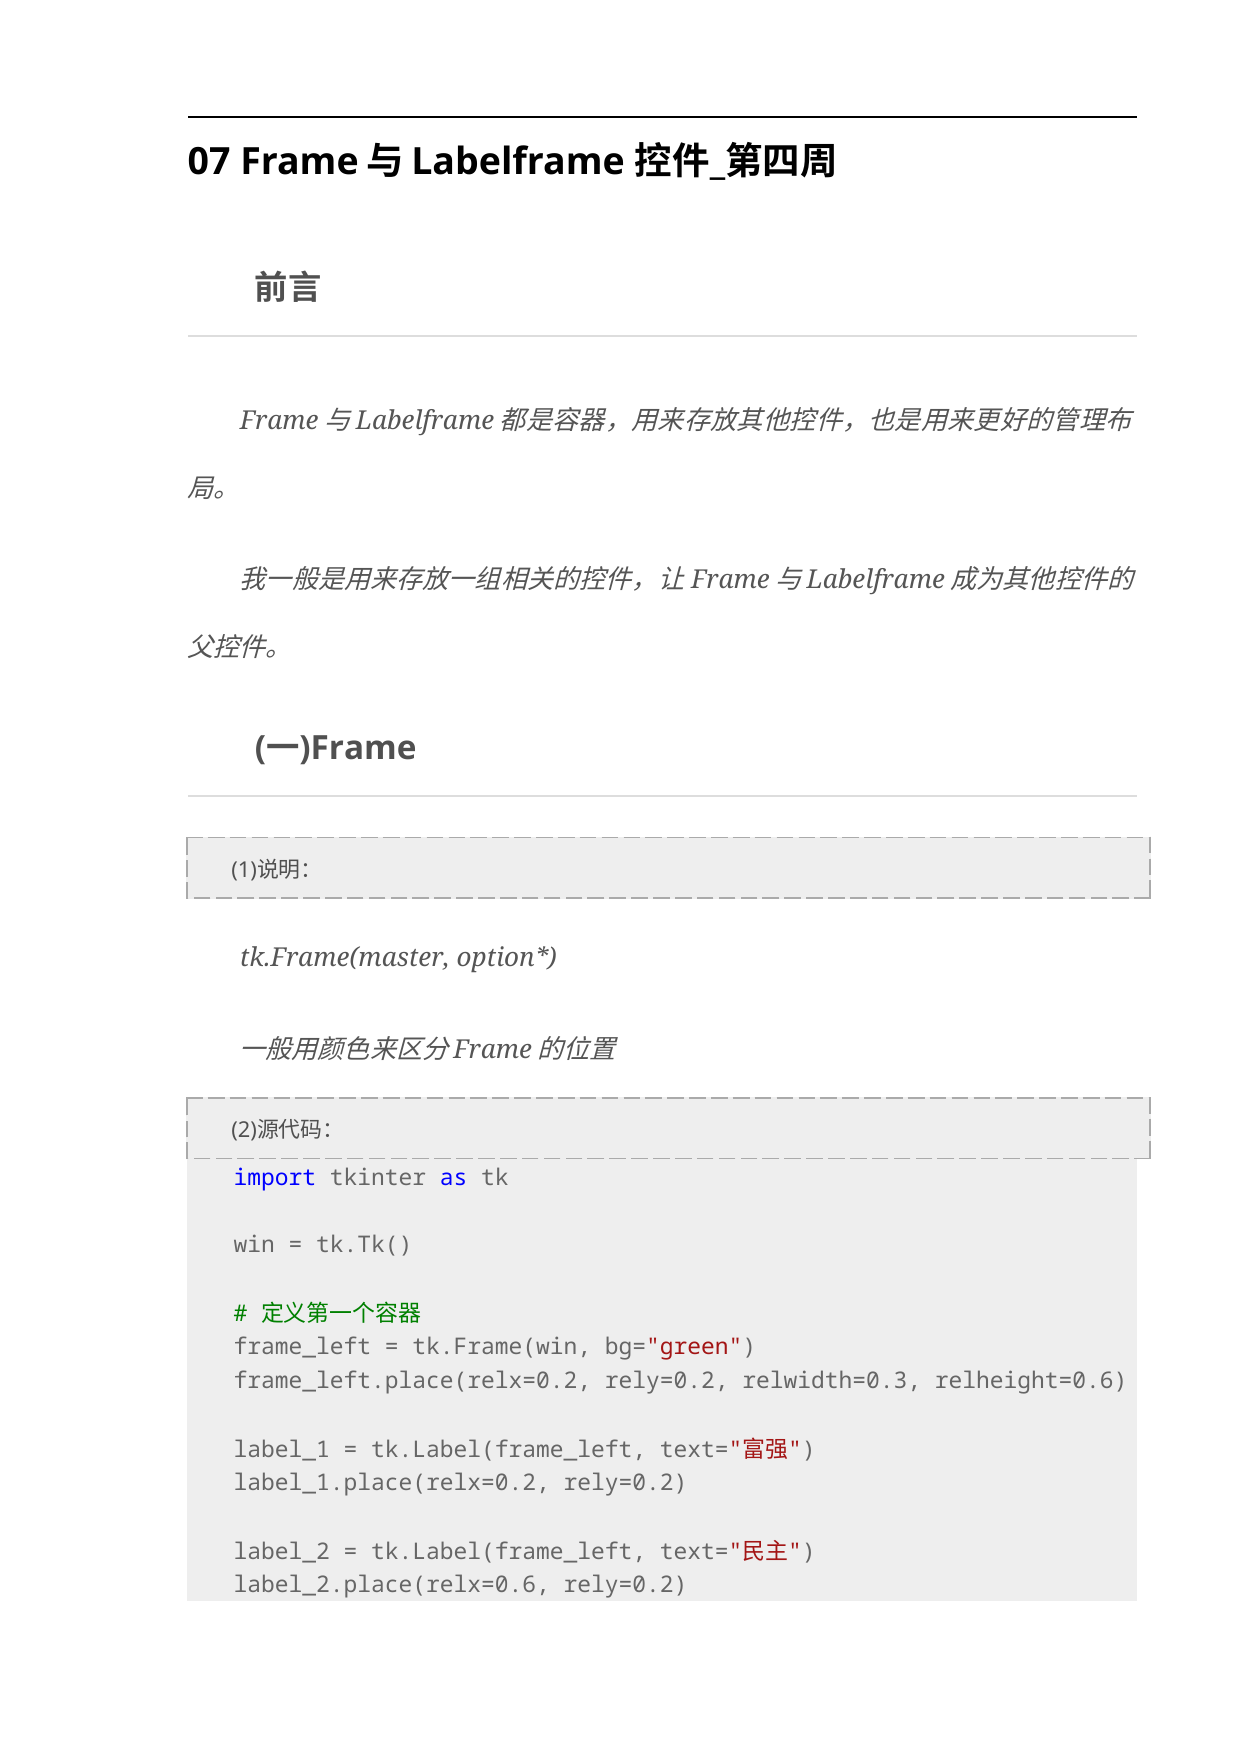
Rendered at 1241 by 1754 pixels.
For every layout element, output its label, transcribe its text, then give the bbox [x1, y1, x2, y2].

text tk.Frame(master, option*) [187, 922, 1137, 990]
text 我一般是用来存放一组相关的控件，让Frame与Labelframe成为其他控件的父控件。 [187, 544, 1137, 679]
text import tkinter as tk [187, 1159, 1137, 1193]
text Frame与Labelframe都是容器，用来存放其他控件，也是用来更好的管理布局。 [187, 384, 1137, 520]
text win = tk.Tk() [187, 1227, 1137, 1261]
text (一)Frame [187, 711, 1137, 797]
text 07 Frame与Labelframe 控件_第四周 [187, 124, 1137, 192]
text 一般用颜色来区分Frame的位置 [187, 1013, 1137, 1081]
text frame_left.place(relx=0.2, rely=0.2, relwidth=0.3, relheight=0.6) [187, 1363, 1137, 1397]
text label_2.place(relx=0.6, rely=0.2) [187, 1567, 1137, 1601]
text (1)说明： [186, 837, 1151, 899]
text 前言 [187, 251, 1137, 337]
text frame_left = tk.Frame(win, bg="green") [187, 1329, 1137, 1363]
text # 定义第一个容器 [187, 1295, 1137, 1329]
text label_2 = tk.Label(frame_left, text="民主") [187, 1533, 1137, 1567]
text label_1.place(relx=0.2, rely=0.2) [187, 1465, 1137, 1499]
text (2)源代码： [186, 1097, 1151, 1159]
text label_1 = tk.Label(frame_left, text="富强") [187, 1431, 1137, 1465]
